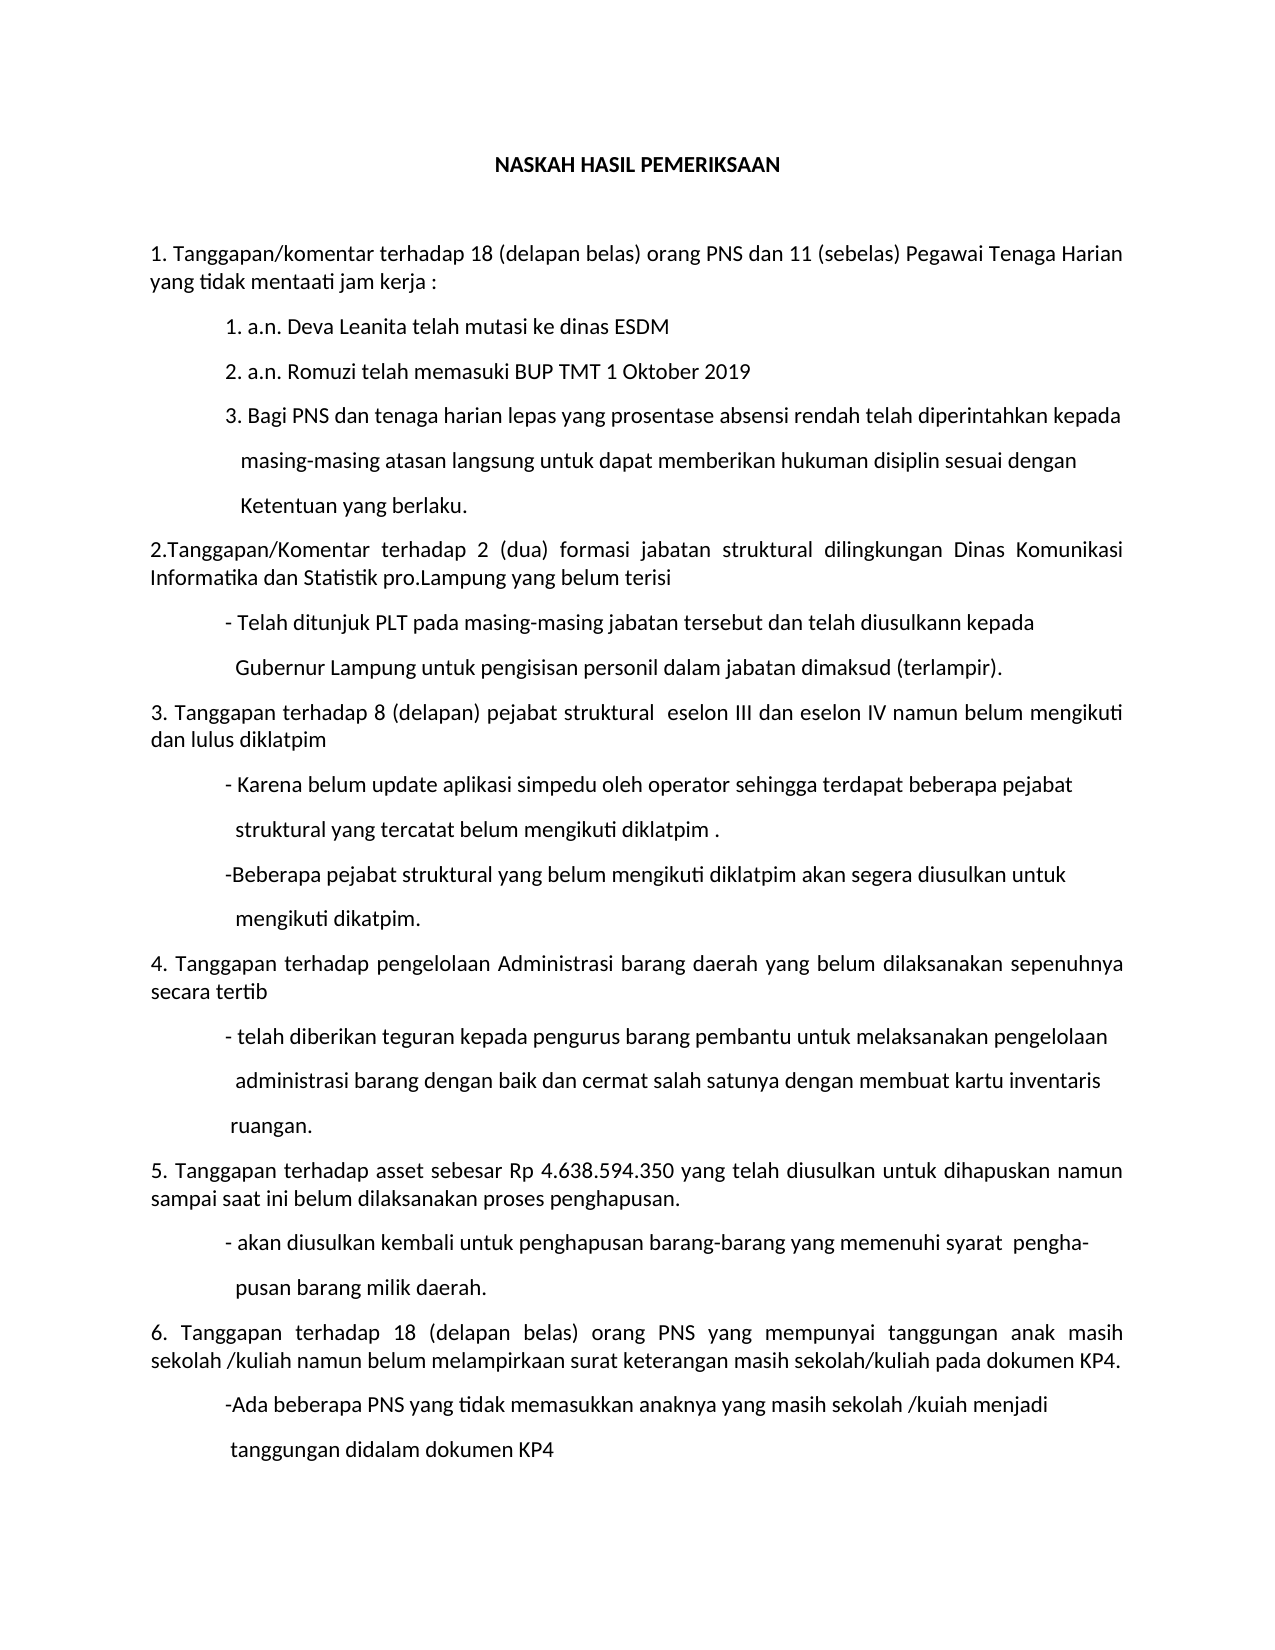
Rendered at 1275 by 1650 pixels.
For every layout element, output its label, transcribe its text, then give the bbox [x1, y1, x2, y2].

text 5. Tanggapan terhadap asset sebesar Rp 4.638.594.350 yang telah diusulkan untuk dihapuskan namun sampai saat ini belum dilaksanakan proses penghapusan. [151, 1156, 1125, 1212]
text administrasi barang dengan baik dan cermat salah satunya dengan membuat kartu inventaris [151, 1066, 1125, 1094]
text Gubernur Lampung untuk pengisisan personil dalam jabatan dimaksud (terlampir). [150, 653, 1125, 681]
text 1. a.n. Deva Leanita telah mutasi ke dinas ESDM [150, 312, 1125, 340]
text - telah diberikan teguran kepada pengurus barang pembantu untuk melaksanakan pengelolaan [151, 1022, 1125, 1050]
text masing-masing atasan langsung untuk dapat memberikan hukuman disiplin sesuai dengan [150, 446, 1125, 474]
text 1. Tanggapan/komentar terhadap 18 (delapan belas) orang PNS dan 11 (sebelas) Pegawai Tenaga Harian yang tidak mentaati jam kerja : [150, 239, 1125, 295]
text ruangan. [151, 1111, 1125, 1139]
text 3. Tanggapan terhadap 8 (delapan) pejabat struktural eselon III dan eselon IV namun belum mengikuti dan lulus diklatpim [151, 698, 1125, 754]
text tanggungan didalam dokumen KP4 [151, 1435, 1125, 1463]
text 4. Tanggapan terhadap pengelolaan Administrasi barang daerah yang belum dilaksanakan sepenuhnya secara tertib [151, 949, 1125, 1005]
text NASKAH HASIL PEMERIKSAAN [150, 150, 1125, 178]
text mengikuti dikatpim. [151, 904, 1125, 932]
text 2. a.n. Romuzi telah memasuki BUP TMT 1 Oktober 2019 [150, 357, 1125, 385]
text Ketentuan yang berlaku. [150, 491, 1125, 519]
text 3. Bagi PNS dan tenaga harian lepas yang prosentase absensi rendah telah diperintahkan kepada [150, 401, 1125, 429]
text - Karena belum update aplikasi simpedu oleh operator sehingga terdapat beberapa pejabat [151, 770, 1125, 798]
text - Telah ditunjuk PLT pada masing-masing jabatan tersebut dan telah diusulkann kepada [150, 608, 1125, 636]
text 6. Tanggapan terhadap 18 (delapan belas) orang PNS yang mempunyai tanggungan anak masih sekolah /kuliah namun belum melampirkaan surat keterangan masih sekolah/kuliah pada dokumen KP4. [151, 1318, 1125, 1374]
text pusan barang milik daerah. [151, 1273, 1125, 1301]
text -Beberapa pejabat struktural yang belum mengikuti diklatpim akan segera diusulkan untuk [151, 860, 1125, 888]
text 2.Tanggapan/Komentar terhadap 2 (dua) formasi jabatan struktural dilingkungan Dinas Komunikasi Informatika dan Statistik pro.Lampung yang belum terisi [150, 536, 1125, 592]
text -Ada beberapa PNS yang tidak memasukkan anaknya yang masih sekolah /kuiah menjadi [151, 1391, 1125, 1419]
text - akan diusulkan kembali untuk penghapusan barang-barang yang memenuhi syarat pengha- [151, 1228, 1125, 1257]
text struktural yang tercatat belum mengikuti diklatpim . [151, 815, 1125, 843]
